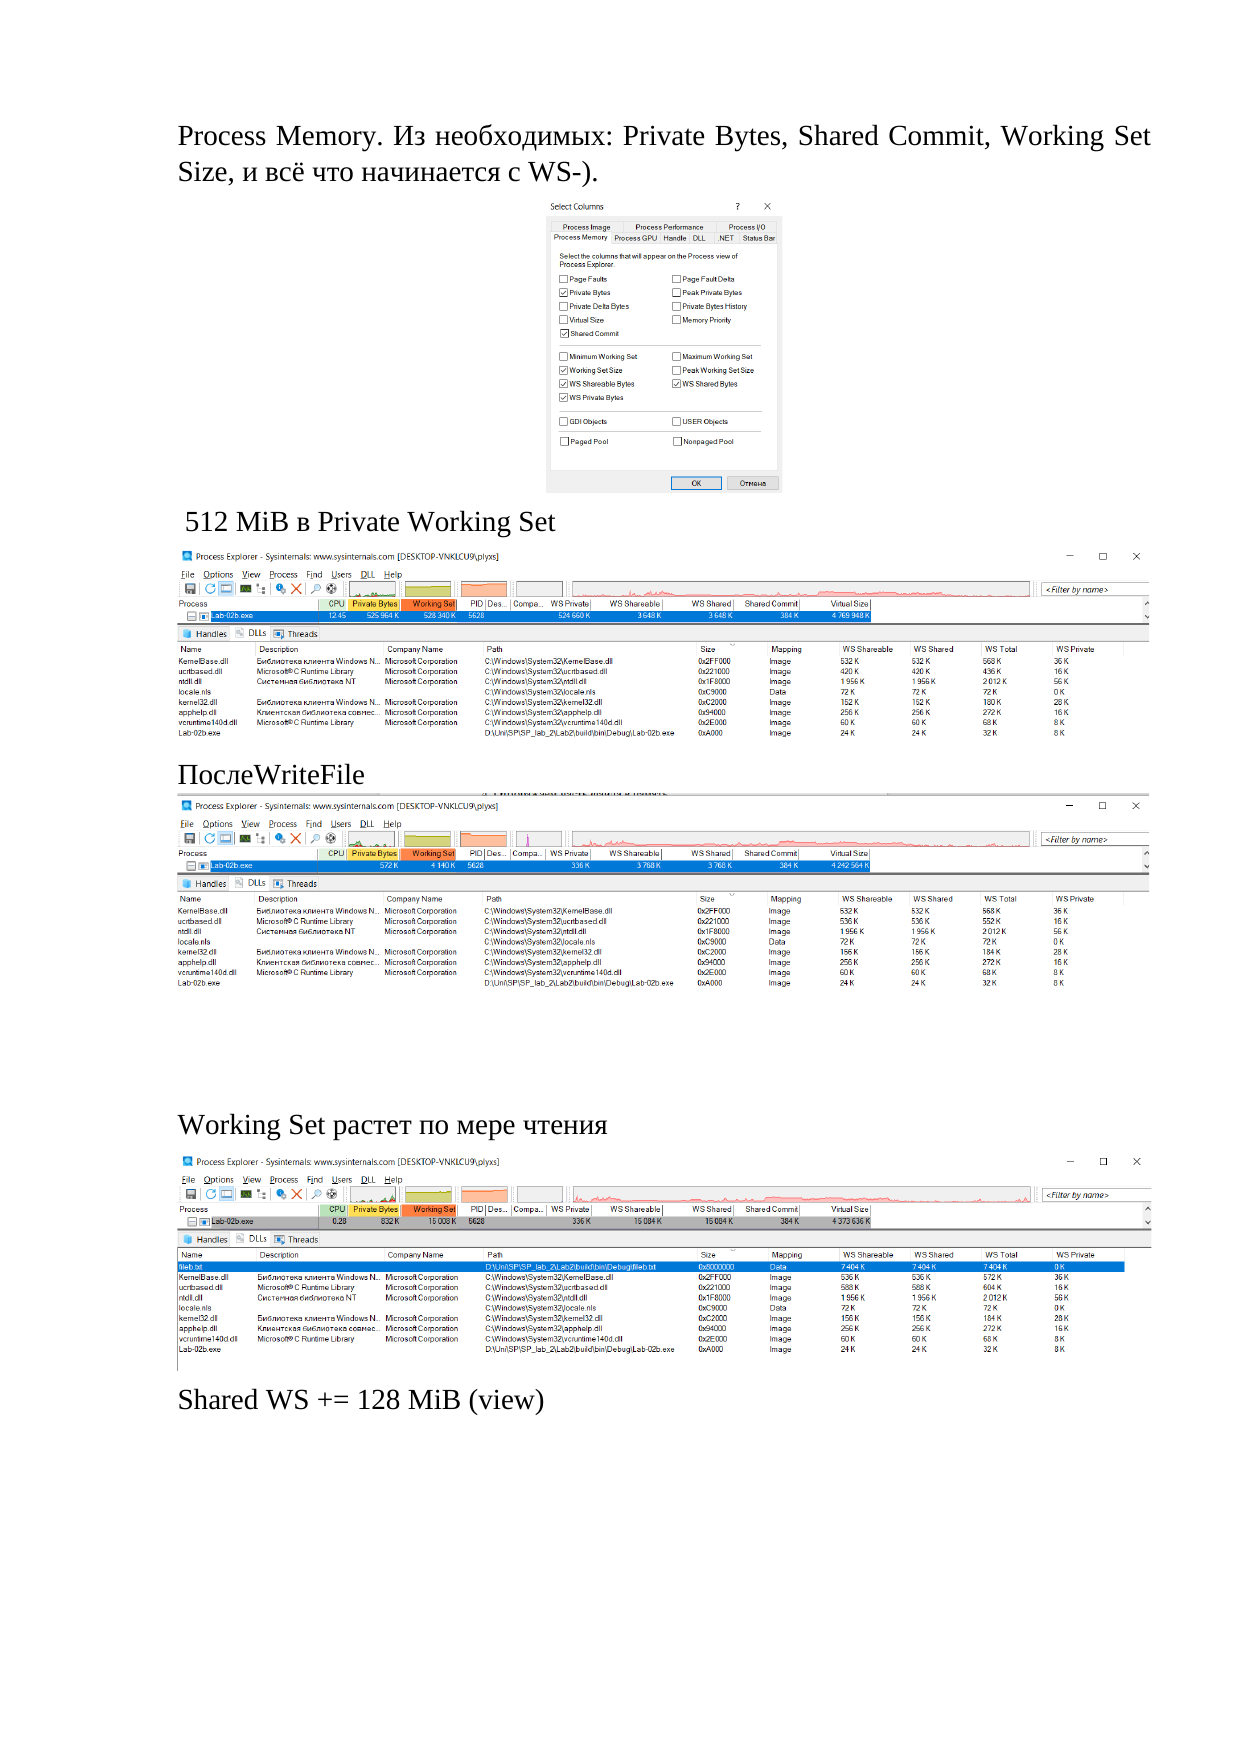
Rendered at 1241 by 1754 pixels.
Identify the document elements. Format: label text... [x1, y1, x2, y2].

picture [546, 198, 783, 493]
text 512 MiB в Private Working Set [177, 504, 1152, 537]
picture [177, 548, 1150, 746]
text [177, 118, 1152, 188]
text Working Set растет по мере чтения [177, 1107, 1152, 1141]
picture [177, 793, 1150, 1008]
picture [177, 1151, 1152, 1371]
text Shared WS += 128 MiB (view) [177, 1382, 1152, 1415]
